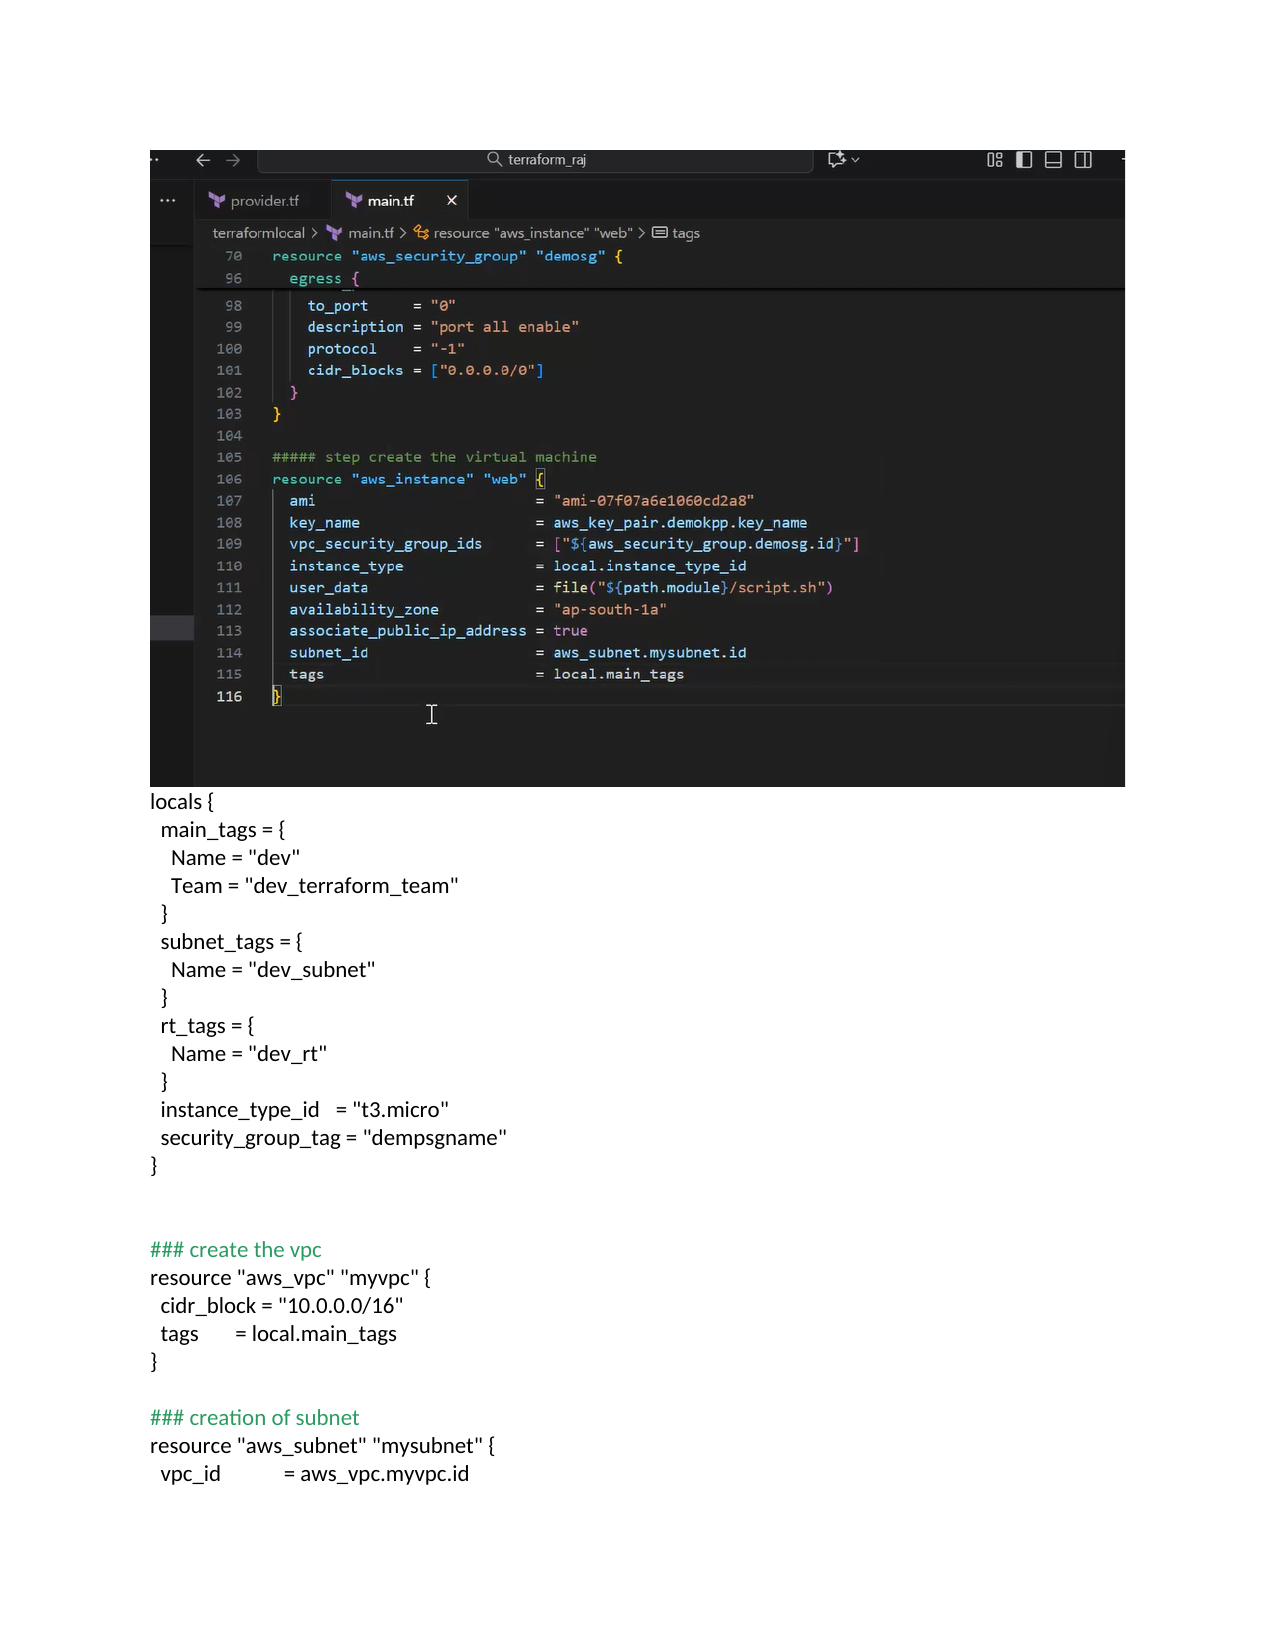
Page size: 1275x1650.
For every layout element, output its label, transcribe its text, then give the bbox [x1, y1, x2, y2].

text Name = "dev" [150, 843, 1125, 871]
text main_tags = { [150, 815, 1125, 843]
text } [150, 1347, 1125, 1375]
text Name = "dev_subnet" [150, 955, 1125, 983]
text rt_tags = { [150, 1011, 1125, 1039]
text cidr_block = "10.0.0.0/16" [150, 1291, 1125, 1319]
text } [150, 1151, 1125, 1179]
text locals { [150, 787, 1125, 815]
text } [150, 1067, 1125, 1095]
text subnet_tags = { [150, 927, 1125, 955]
picture [150, 150, 1125, 787]
text Team = "dev_terraform_team" [150, 871, 1125, 899]
text } [150, 899, 1125, 927]
text resource "aws_subnet" "mysubnet" { [150, 1431, 1125, 1459]
text vpc_id = aws_vpc.myvpc.id [150, 1459, 1125, 1487]
text tags = local.main_tags [150, 1319, 1125, 1347]
text ### creation of subnet [150, 1403, 1125, 1431]
text Name = "dev_rt" [150, 1039, 1125, 1067]
text resource "aws_vpc" "myvpc" { [150, 1263, 1125, 1291]
text ### create the vpc [150, 1235, 1125, 1263]
text security_group_tag = "dempsgname" [150, 1123, 1125, 1151]
text } [150, 983, 1125, 1011]
text instance_type_id = "t3.micro" [150, 1095, 1125, 1123]
